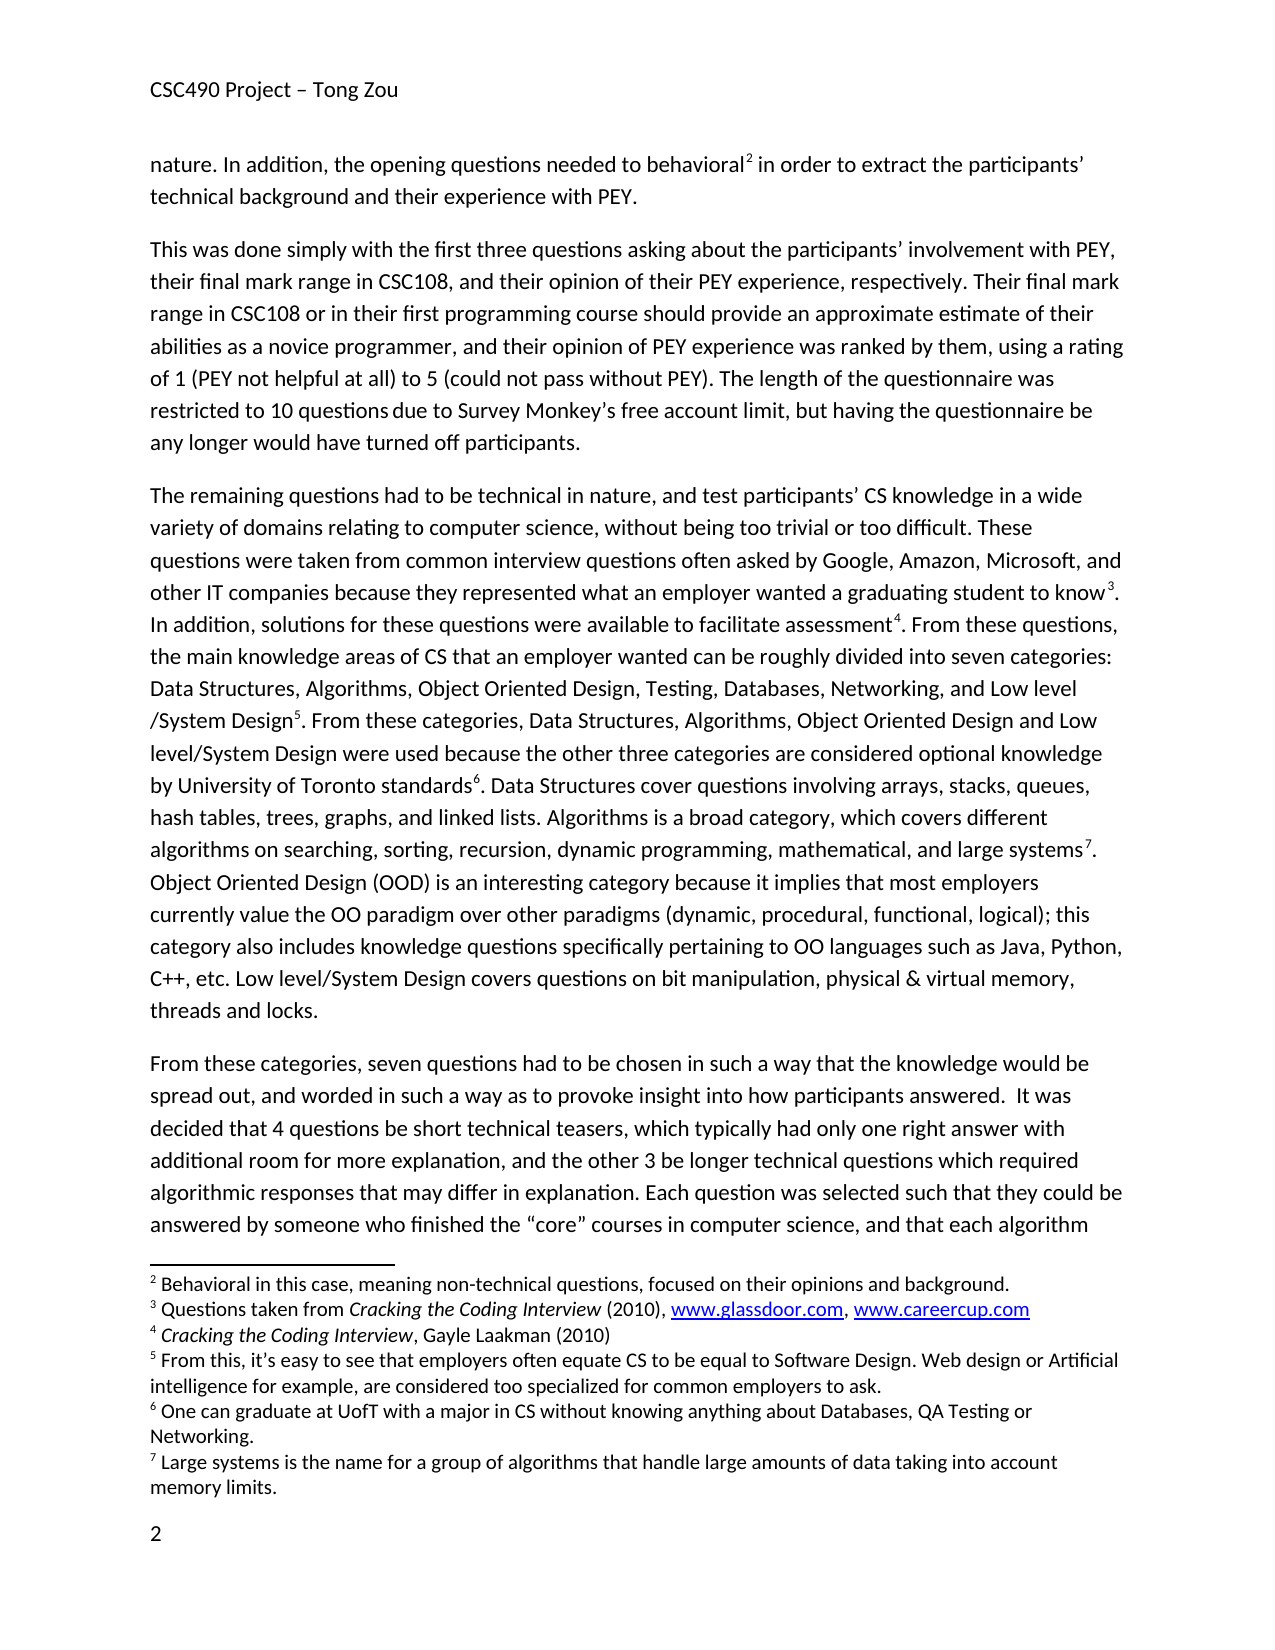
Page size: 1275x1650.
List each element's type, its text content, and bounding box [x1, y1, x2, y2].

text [150, 1049, 1125, 1238]
text The remaining questions had to be technical in nature, and test participants’ CS knowledge in a wide variety of domains relating to computer science, without being too trivial or too difficult. These questions were taken from common interview questions often asked by Google, Amazon, Microsoft, and other IT companies because they represented what an employer wanted a graduating student to know. In addition, solutions for these questions were available to facilitate assessment. From these questions, the main knowledge areas of CS that an employer wanted can be roughly divided into seven categories: Data Structures, Algorithms, Object Oriented Design, Testing, Databases, Networking, and Low level /System Design. From these categories, Data Structures, Algorithms, Object Oriented Design and Low level/System Design were used because the other three categories are considered optional knowledge by University of Toronto standards. Data Structures cover questions involving arrays, stacks, queues, hash tables, trees, graphs, and linked lists. Algorithms is a broad category, which covers different algorithms on searching, sorting, recursion, dynamic programming, mathematical, and large systems. Object Oriented Design (OOD) is an interesting category because it implies that most employers currently value the OO paradigm over other paradigms (dynamic, procedural, functional, logical); this category also includes knowledge questions specifically pertaining to OO languages such as Java, Python, C++, etc. Low level/System Design covers questions on bit manipulation, physical & virtual memory, threads and locks. [150, 481, 1125, 1024]
text This was done simply with the first three questions asking about the participants’ involvement with PEY, their final mark range in CSC108, and their opinion of their PEY experience, respectively. Their final mark range in CSC108 or in their first programming course should provide an approximate estimate of their abilities as a novice programmer, and their opinion of PEY experience was ranked by them, using a rating of 1 (PEY not helpful at all) to 5 (could not pass without PEY). The length of the questionnaire was restricted to 10 questions due to Survey Monkey’s free account limit, but having the questionnaire be any longer would have turned off participants. [150, 235, 1125, 456]
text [150, 150, 1125, 210]
